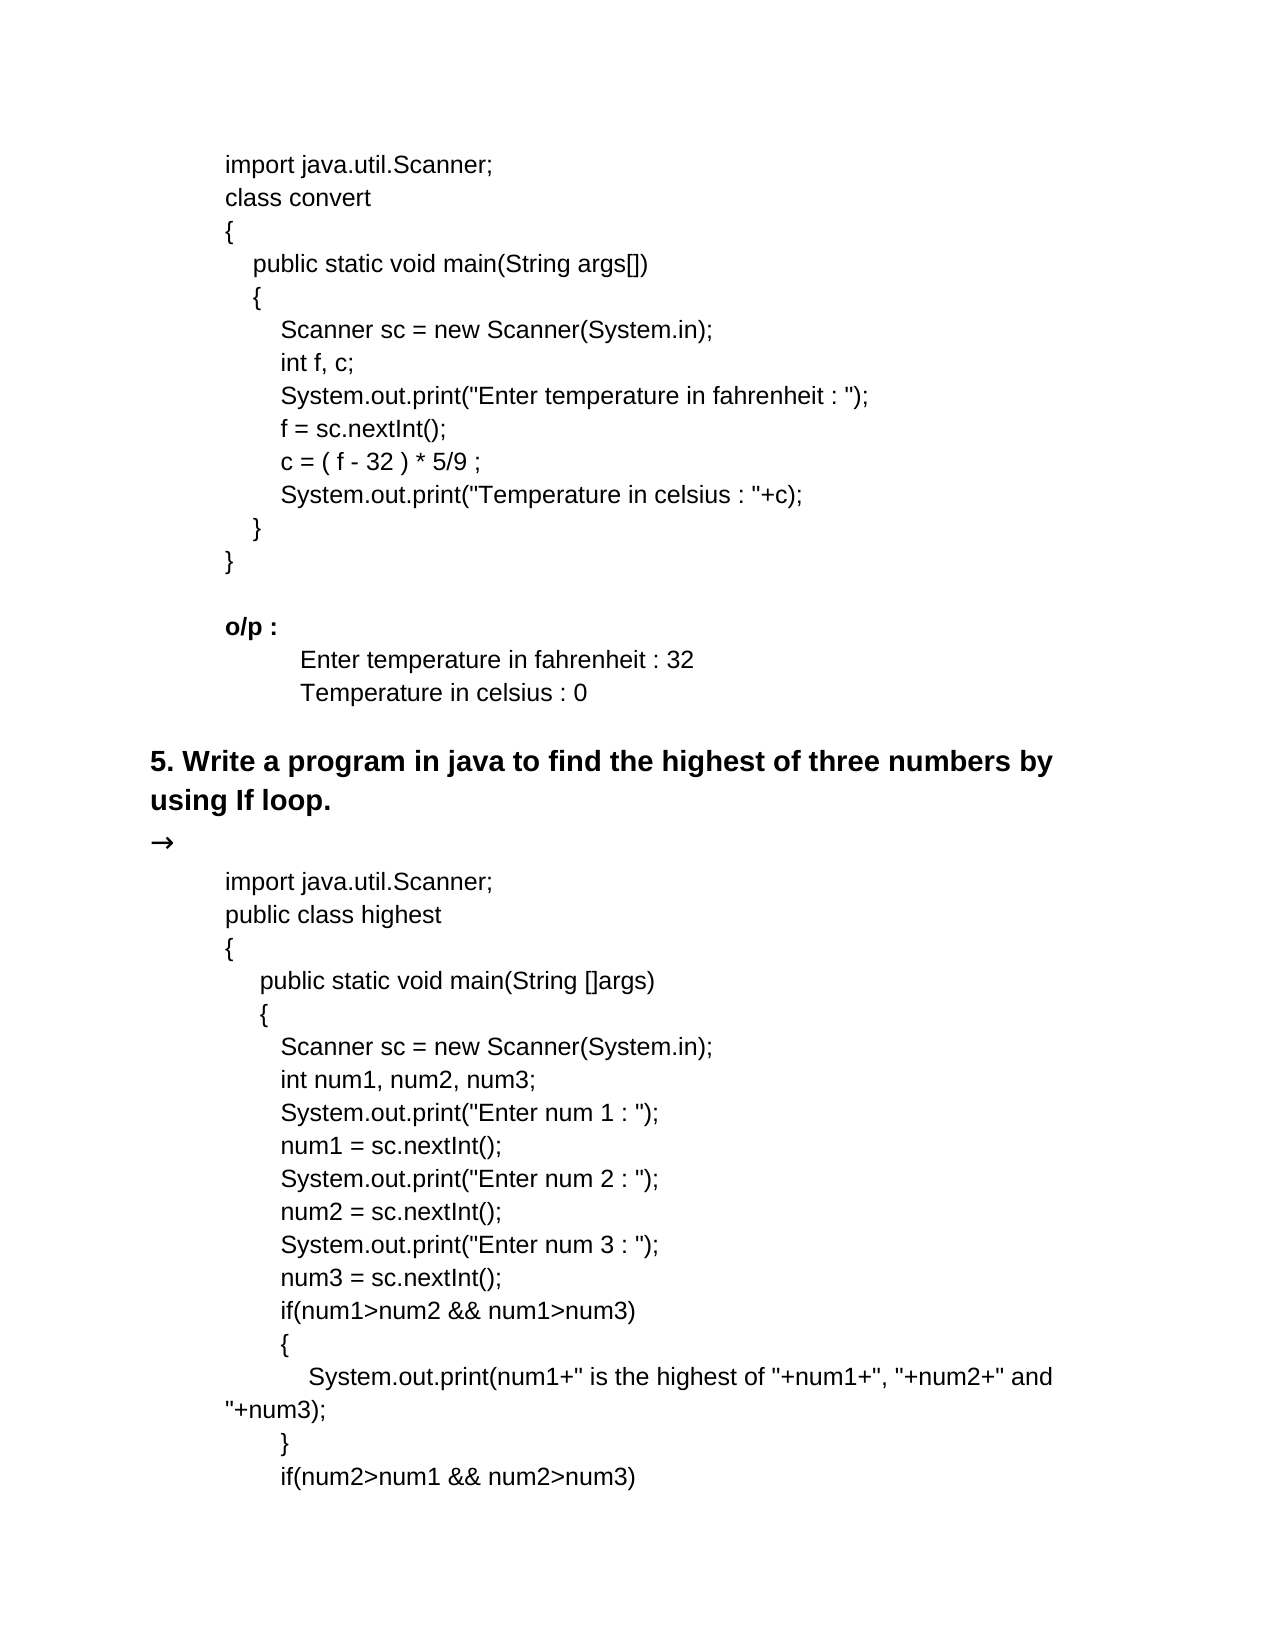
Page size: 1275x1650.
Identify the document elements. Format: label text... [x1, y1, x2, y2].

text System.out.print("Enter num 1 : "); [225, 1098, 1125, 1127]
text } [225, 513, 1125, 542]
text int num1, num2, num3; [225, 1065, 1125, 1094]
text Scanner sc = new Scanner(System.in); [225, 1032, 1125, 1061]
text if(num2>num1 && num2>num3) [225, 1461, 1125, 1490]
text } [225, 1428, 1125, 1457]
text { [225, 933, 1125, 962]
text public static void main(String args[]) [225, 249, 1125, 278]
text → [150, 821, 1125, 861]
text { [225, 999, 1125, 1028]
text class convert [225, 183, 1125, 212]
text o/p : [225, 612, 1125, 641]
text Enter temperature in fahrenheit : 32 [225, 645, 1125, 674]
text num3 = sc.nextInt(); [225, 1263, 1125, 1292]
text { [225, 282, 1125, 311]
text { [225, 1329, 1125, 1358]
text { [225, 216, 1125, 245]
text if(num1>num2 && num1>num3) [225, 1296, 1125, 1325]
text public static void main(String []args) [225, 966, 1125, 995]
text System.out.print("Temperature in celsius : "+c); [225, 480, 1125, 509]
text 5. Write a program in java to find the highest of three numbers by using If loop. [150, 744, 1125, 816]
text Temperature in celsius : 0 [225, 678, 1125, 707]
text f = sc.nextInt(); [225, 414, 1125, 443]
text Scanner sc = new Scanner(System.in); [225, 315, 1125, 344]
text int f, c; [225, 348, 1125, 377]
text System.out.print("Enter num 3 : "); [225, 1230, 1125, 1259]
text public class highest [225, 900, 1125, 929]
text num2 = sc.nextInt(); [225, 1197, 1125, 1226]
text System.out.print("Enter temperature in fahrenheit : "); [225, 381, 1125, 410]
text c = ( f - 32 ) * 5/9 ; [225, 447, 1125, 476]
text System.out.print(num1+" is the highest of "+num1+", "+num2+" and "+num3); [225, 1362, 1125, 1424]
text System.out.print("Enter num 2 : "); [225, 1164, 1125, 1193]
text num1 = sc.nextInt(); [225, 1131, 1125, 1160]
text import java.util.Scanner; [225, 867, 1125, 896]
text } [225, 546, 1125, 575]
text import java.util.Scanner; [225, 150, 1125, 179]
